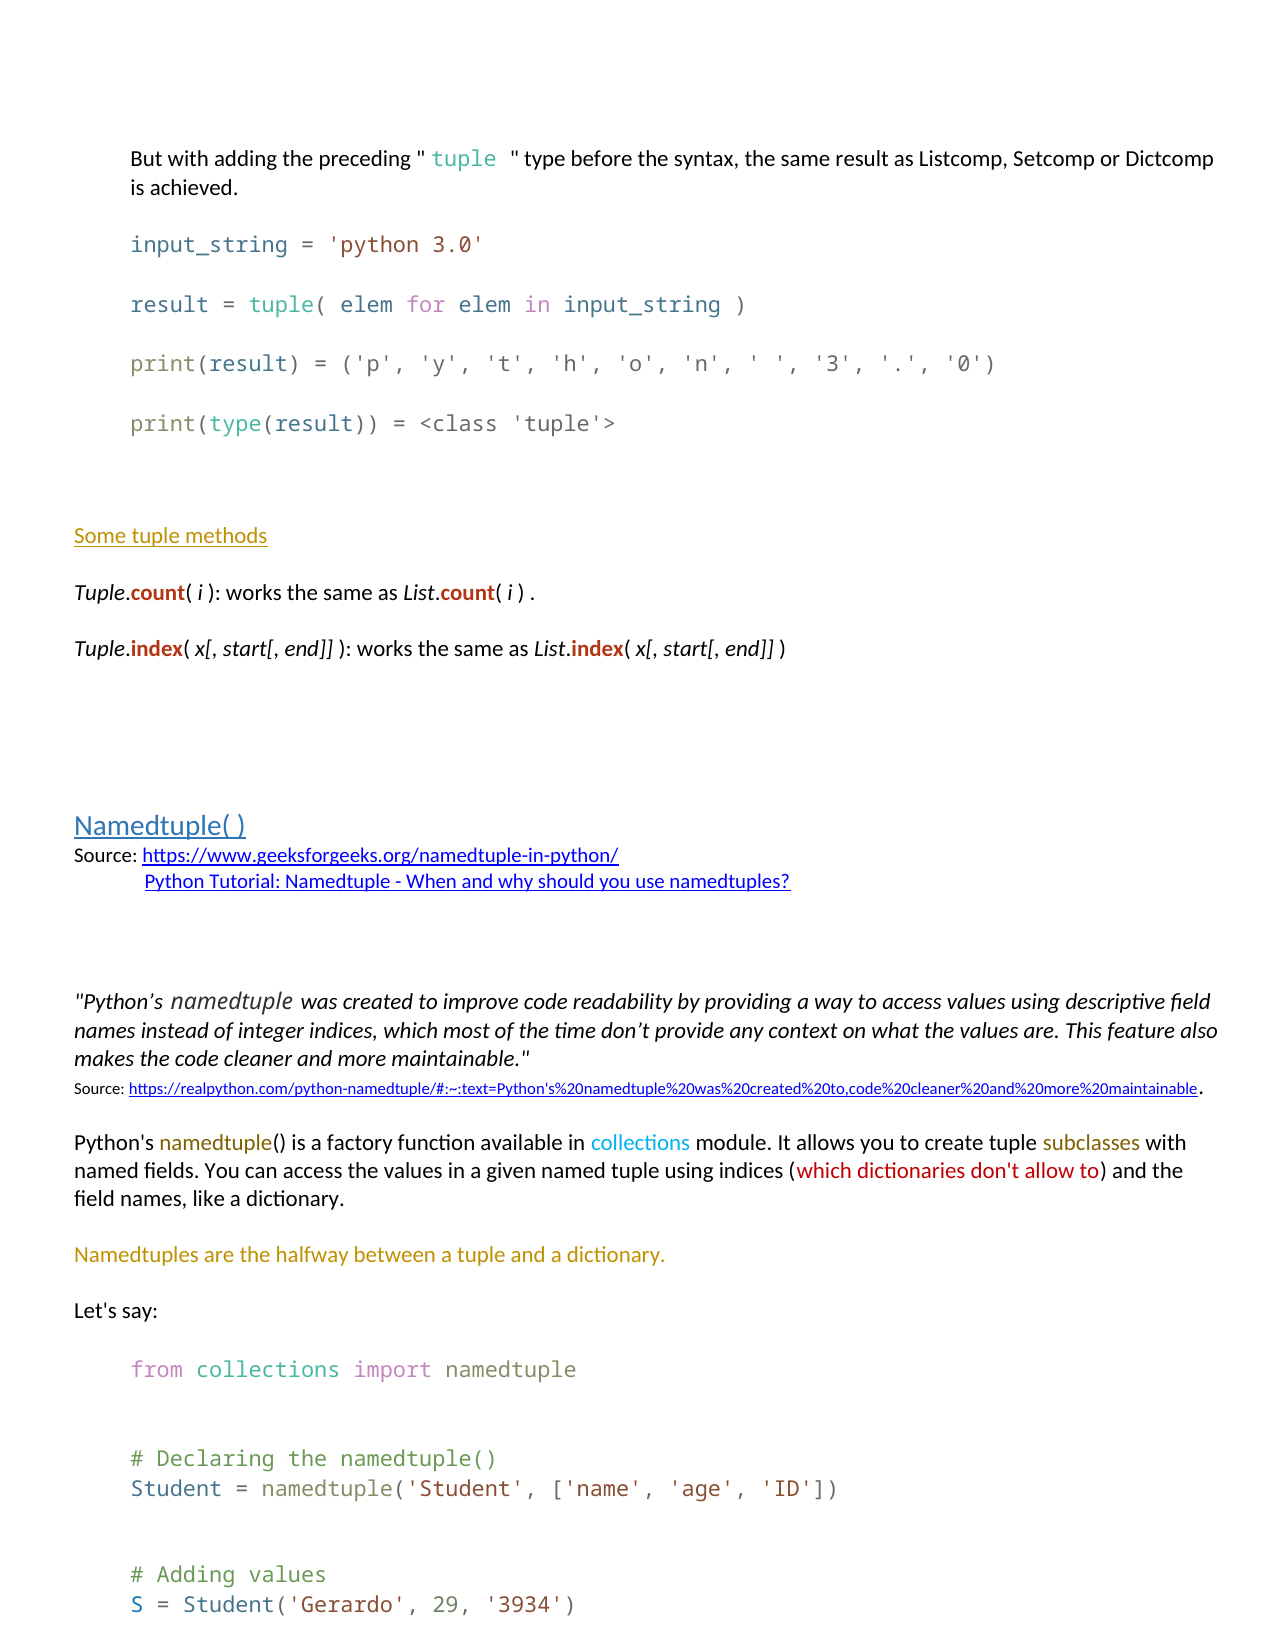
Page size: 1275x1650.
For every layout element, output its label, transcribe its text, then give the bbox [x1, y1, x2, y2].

text # Declaring the namedtuple() [130, 1443, 1226, 1473]
text Source: https://www.geeksforgeeks.org/namedtuple-in-python/ [74, 843, 1226, 868]
text S = Student('Gerardo', 29, '3934') [130, 1589, 1226, 1618]
text print(result) = ('p', 'y', 't', 'h', 'o', 'n', ' ', '3', '.', '0') [130, 348, 1226, 378]
text Namedtuple( ) [74, 807, 1226, 843]
text Some tuple methods [74, 522, 1226, 549]
text "Python’s namedtuple was created to improve code readability by providing a way to access values using descriptive field names instead of integer indices, which most of the time don’t provide any context on what the values are. This feature also makes the code cleaner and more maintainable." [74, 985, 1226, 1072]
text print(type(result)) = <class 'tuple'> [130, 408, 1226, 437]
text Let's say: [74, 1297, 1226, 1325]
text Python's namedtuple() is a factory function available in collections module. It allows you to create tuple subclasses with named fields. You can access the values in a given named tuple using indices (which dictionaries don't allow to) and the field names, like a dictionary. [74, 1128, 1226, 1213]
text input_string = 'python 3.0' [130, 229, 1226, 259]
text Tuple.count( i ): works the same as List.count( i ) . [74, 578, 1226, 606]
text # Adding values [130, 1559, 1226, 1589]
text Student = namedtuple('Student', ['name', 'age', 'ID']) [130, 1473, 1226, 1503]
text Namedtuples are the halfway between a tuple and a dictionary. [74, 1241, 1226, 1269]
text But with adding the preceding " tuple " type before the syntax, the same result as Listcomp, Setcomp or Dictcomp is achieved. [130, 143, 1226, 201]
text Python Tutorial: Namedtuple - When and why should you use namedtuples? [130, 868, 1226, 893]
text Source: https://realpython.com/python-namedtuple/#:~:text=Python's%20namedtuple%20was%20created%20to,code%20cleaner%20and%20more%20maintainable. [74, 1072, 1226, 1101]
text result = tuple( elem for elem in input_string ) [130, 288, 1226, 318]
text from collections import namedtuple [130, 1354, 1226, 1384]
text Tuple.index( x[, start[, end]] ): works the same as List.index( x[, start[, end]] ) [74, 634, 1226, 662]
